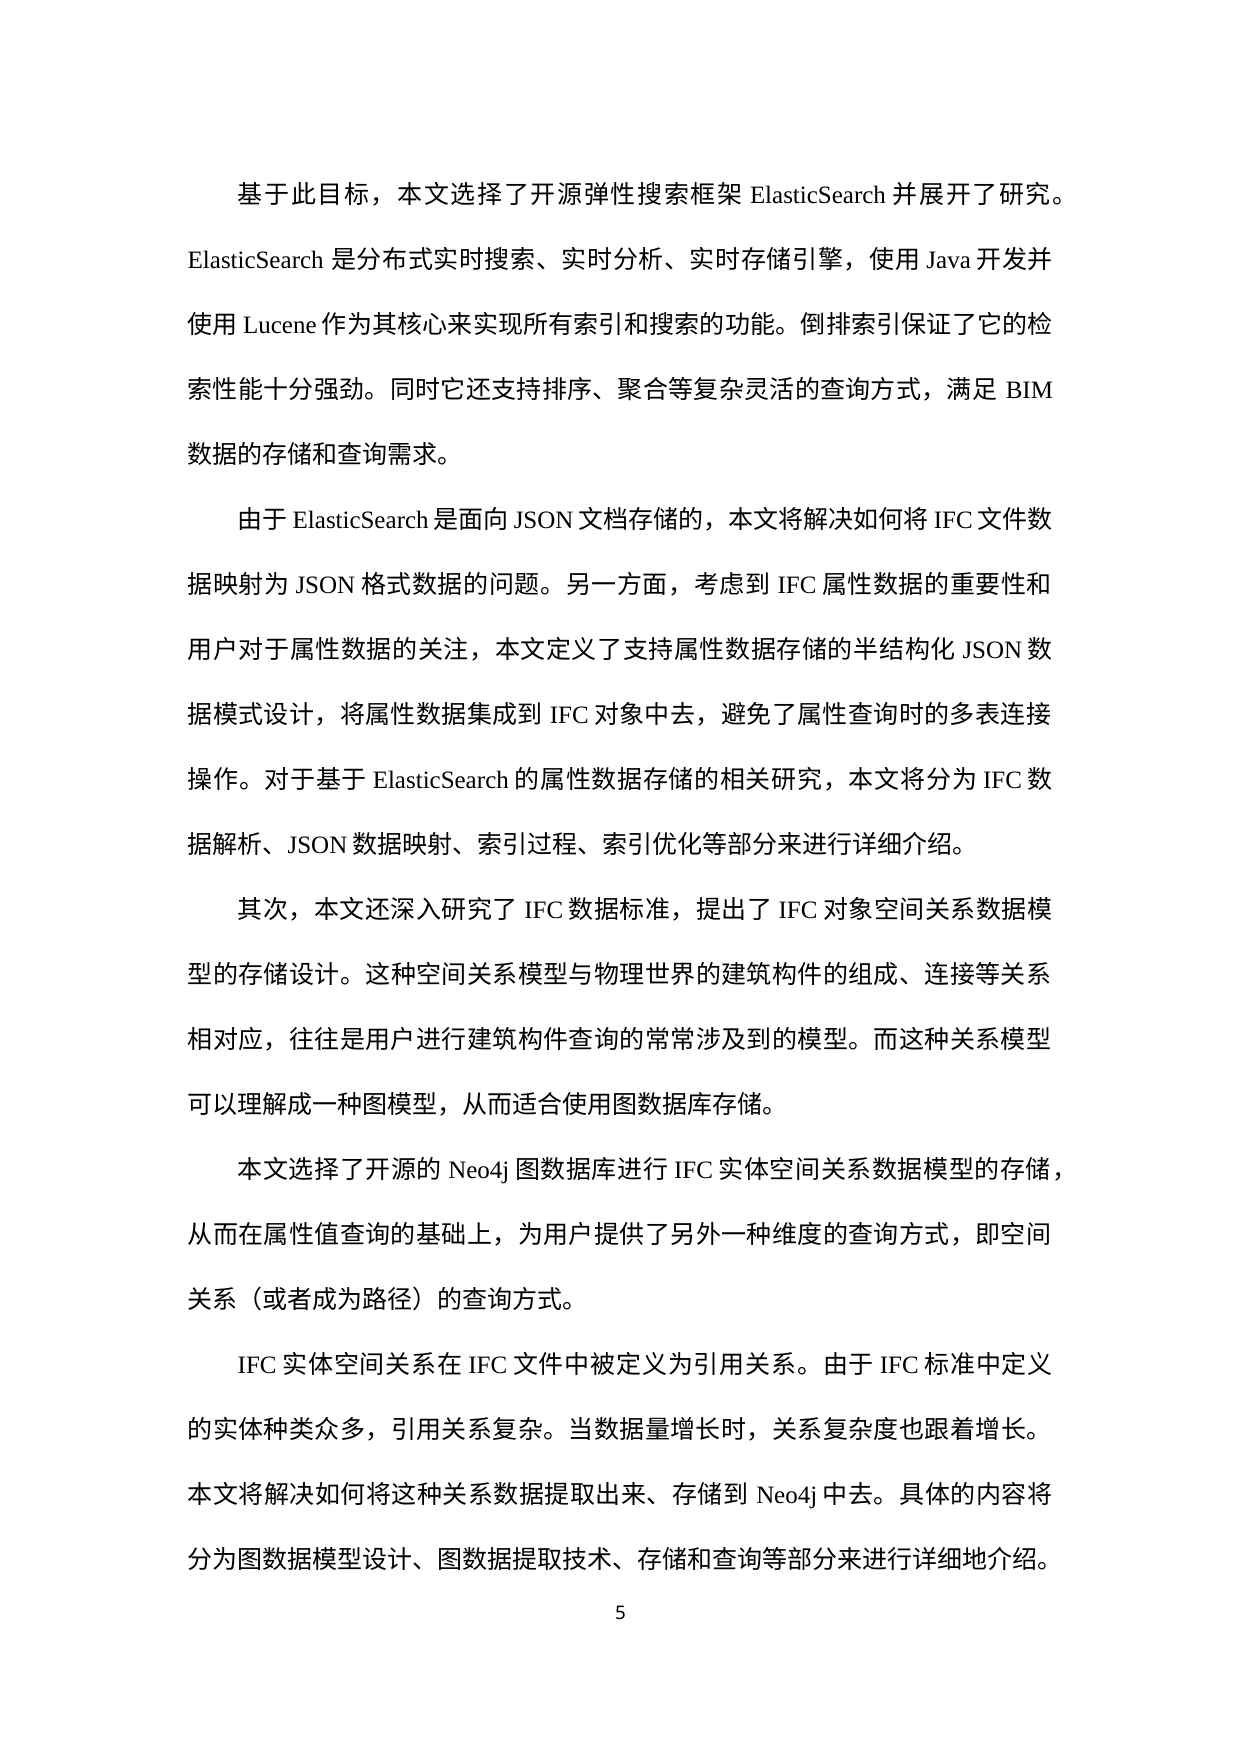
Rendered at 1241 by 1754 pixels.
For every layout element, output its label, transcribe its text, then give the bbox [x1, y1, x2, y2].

text 其次，本文还深入研究了IFC数据标准，提出了IFC对象空间关系数据模型的存储设计。这种空间关系模型与物理世界的建筑构件的组成、连接等关系相对应，往往是用户进行建筑构件查询的常常涉及到的模型。而这种关系模型可以理解成一种图模型，从而适合使用图数据库存储。 [187, 875, 1053, 1135]
text IFC实体空间关系在IFC文件中被定义为引用关系。由于IFC标准中定义的实体种类众多，引用关系复杂。当数据量增长时，关系复杂度也跟着增长。本文将解决如何将这种关系数据提取出来、存储到Neo4j中去。具体的内容将分为图数据模型设计、图数据提取技术、存储和查询等部分来进行详细地介绍。 [187, 1330, 1053, 1590]
text 本文选择了开源的Neo4j图数据库进行IFC实体空间关系数据模型的存储，从而在属性值查询的基础上，为用户提供了另外一种维度的查询方式，即空间关系（或者成为路径）的查询方式。 [187, 1135, 1053, 1330]
text 由于ElasticSearch是面向JSON文档存储的，本文将解决如何将IFC文件数据映射为JSON格式数据的问题。另一方面，考虑到IFC属性数据的重要性和用户对于属性数据的关注，本文定义了支持属性数据存储的半结构化JSON数据模式设计，将属性数据集成到IFC对象中去，避免了属性查询时的多表连接操作。对于基于ElasticSearch的属性数据存储的相关研究，本文将分为IFC数据解析、JSON数据映射、索引过程、索引优化等部分来进行详细介绍。 [187, 485, 1053, 875]
text 基于此目标，本文选择了开源弹性搜索框架ElasticSearch并展开了研究。ElasticSearch 是分布式实时搜索、实时分析、实时存储引擎，使用Java开发并使用Lucene作为其核心来实现所有索引和搜索的功能。倒排索引保证了它的检索性能十分强劲。同时它还支持排序、聚合等复杂灵活的查询方式，满足BIM数据的存储和查询需求。 [187, 160, 1053, 485]
